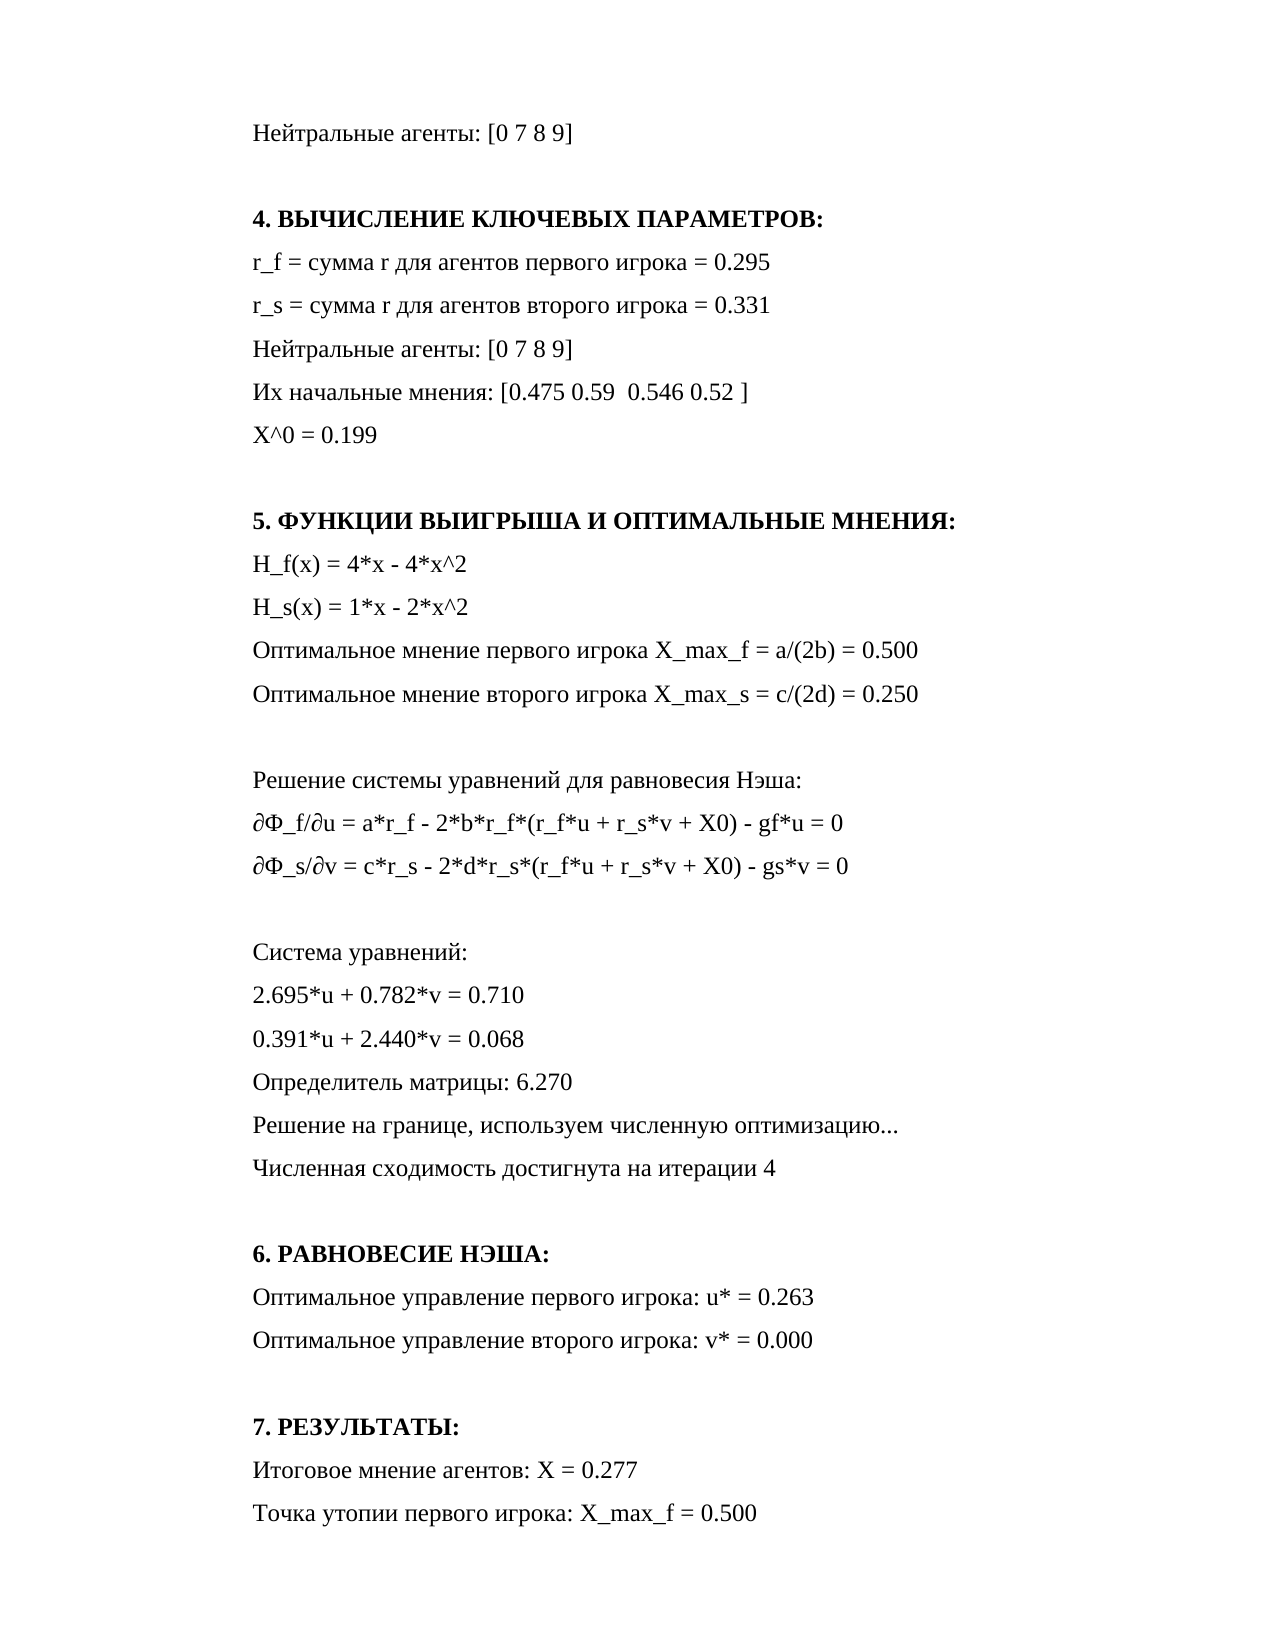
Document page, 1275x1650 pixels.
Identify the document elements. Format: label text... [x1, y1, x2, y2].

text Система уравнений: [177, 937, 1186, 966]
text Их начальные мнения: [0.475 0.59 0.546 0.52 ] [177, 377, 1186, 406]
text Оптимальное мнение второго игрока X_max_s = c/(2d) = 0.250 [177, 679, 1186, 707]
text r_f = сумма r для агентов первого игрока = 0.295 [177, 247, 1186, 276]
text Итоговое мнение агентов: X = 0.277 [177, 1455, 1186, 1484]
text Оптимальное мнение первого игрока X_max_f = a/(2b) = 0.500 [177, 636, 1186, 664]
text r_s = сумма r для агентов второго игрока = 0.331 [177, 291, 1186, 319]
text ∂Φ_f/∂u = a*r_f - 2*b*r_f*(r_f*u + r_s*v + X0) - gf*u = 0 [177, 808, 1186, 837]
text 6. РАВНОВЕСИЕ НЭША: [177, 1239, 1186, 1268]
text Нейтральные агенты: [0 7 8 9] [177, 118, 1186, 147]
text H_f(x) = 4*x - 4*x^2 [177, 549, 1186, 578]
text Решение системы уравнений для равновесия Нэша: [177, 765, 1186, 794]
text 7. РЕЗУЛЬТАТЫ: [177, 1412, 1186, 1441]
text H_s(x) = 1*x - 2*x^2 [177, 592, 1186, 621]
text Оптимальное управление второго игрока: v* = 0.000 [177, 1326, 1186, 1354]
text 2.695*u + 0.782*v = 0.710 [177, 981, 1186, 1009]
text 4. ВЫЧИСЛЕНИЕ КЛЮЧЕВЫХ ПАРАМЕТРОВ: [177, 204, 1186, 233]
text ∂Φ_s/∂v = c*r_s - 2*d*r_s*(r_f*u + r_s*v + X0) - gs*v = 0 [177, 851, 1186, 880]
text 0.391*u + 2.440*v = 0.068 [177, 1024, 1186, 1052]
text X^0 = 0.199 [177, 420, 1186, 449]
text Численная сходимость достигнута на итерации 4 [177, 1153, 1186, 1182]
text Решение на границе, используем численную оптимизацию... [177, 1110, 1186, 1139]
text Точка утопии первого игрока: X_max_f = 0.500 [177, 1498, 1186, 1527]
text 5. ФУНКЦИИ ВЫИГРЫША И ОПТИМАЛЬНЫЕ МНЕНИЯ: [177, 506, 1186, 535]
text Нейтральные агенты: [0 7 8 9] [177, 334, 1186, 362]
text Определитель матрицы: 6.270 [177, 1067, 1186, 1096]
text Оптимальное управление первого игрока: u* = 0.263 [177, 1282, 1186, 1311]
